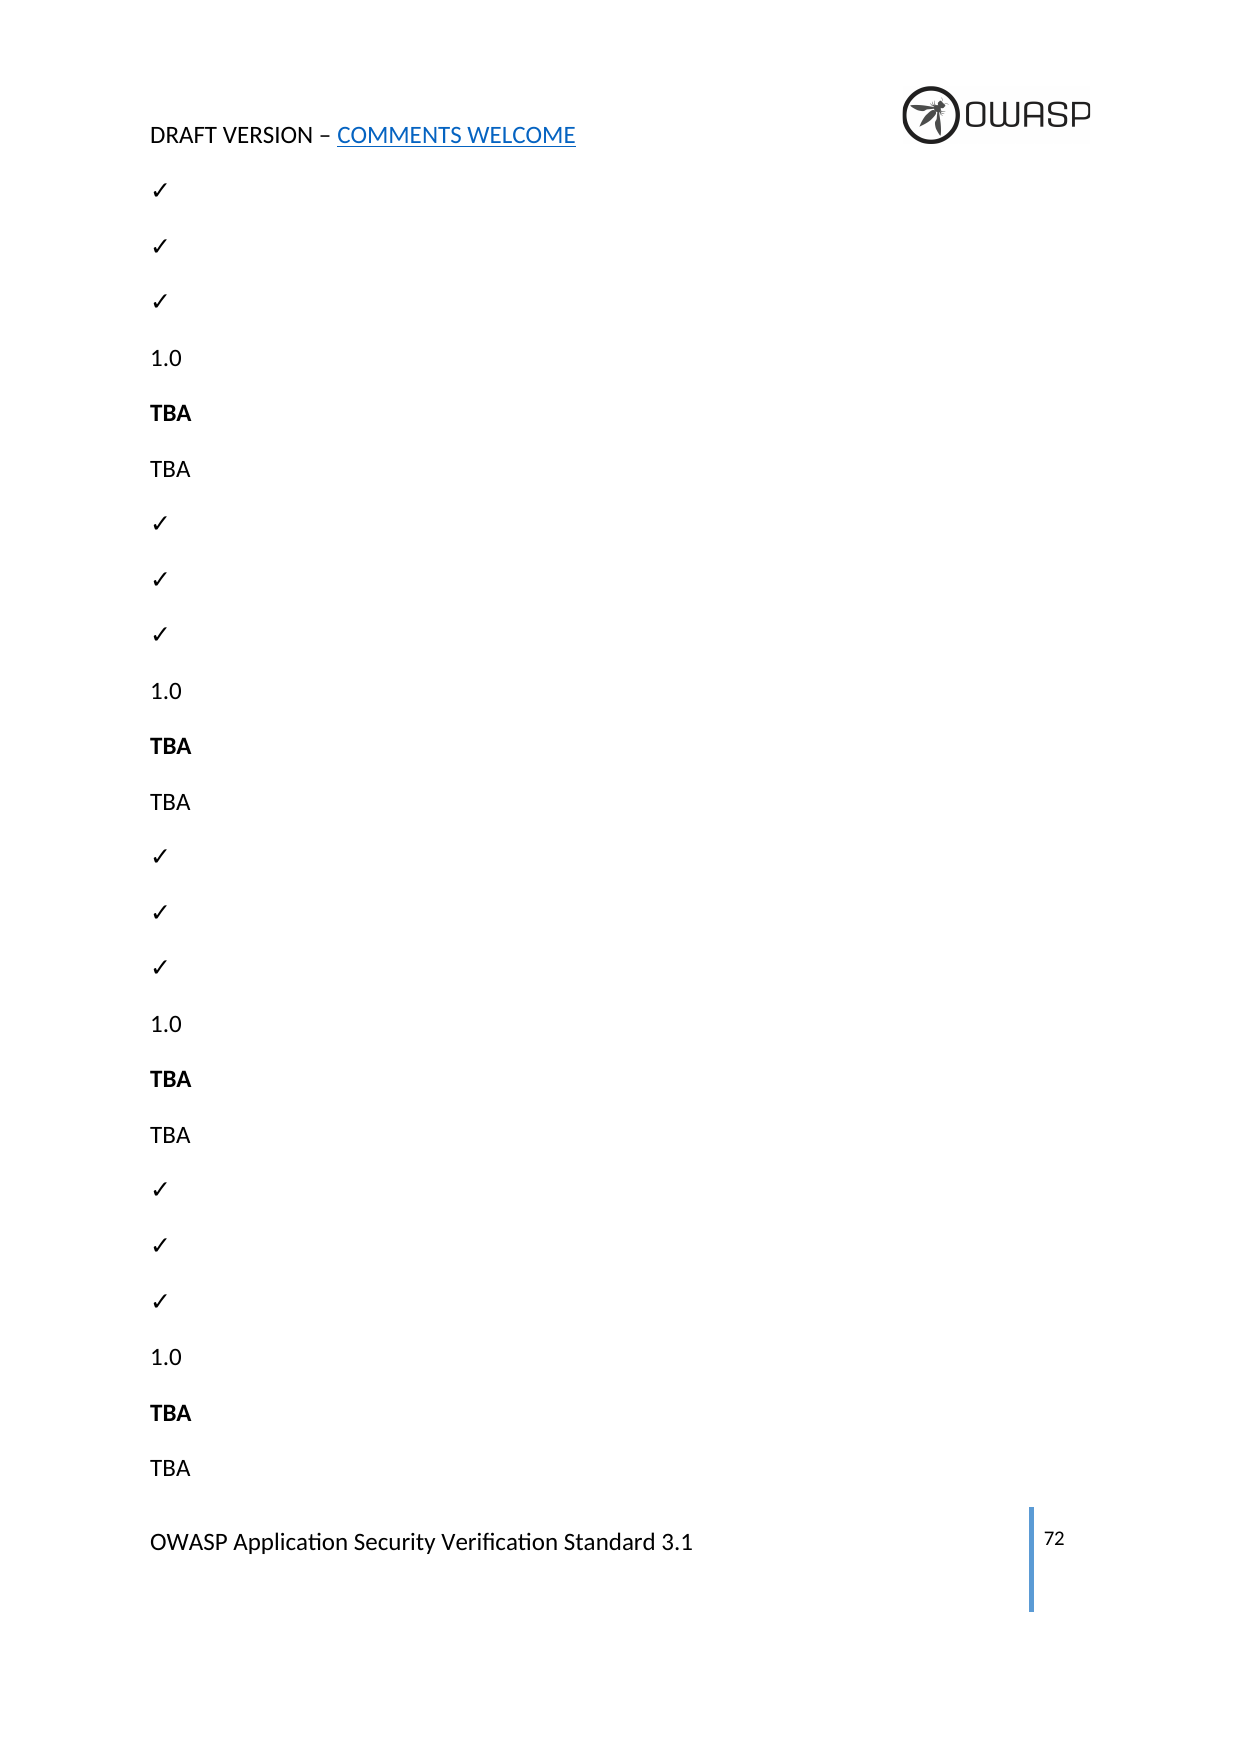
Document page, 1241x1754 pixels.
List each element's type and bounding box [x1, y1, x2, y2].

picture [902, 86, 1091, 144]
